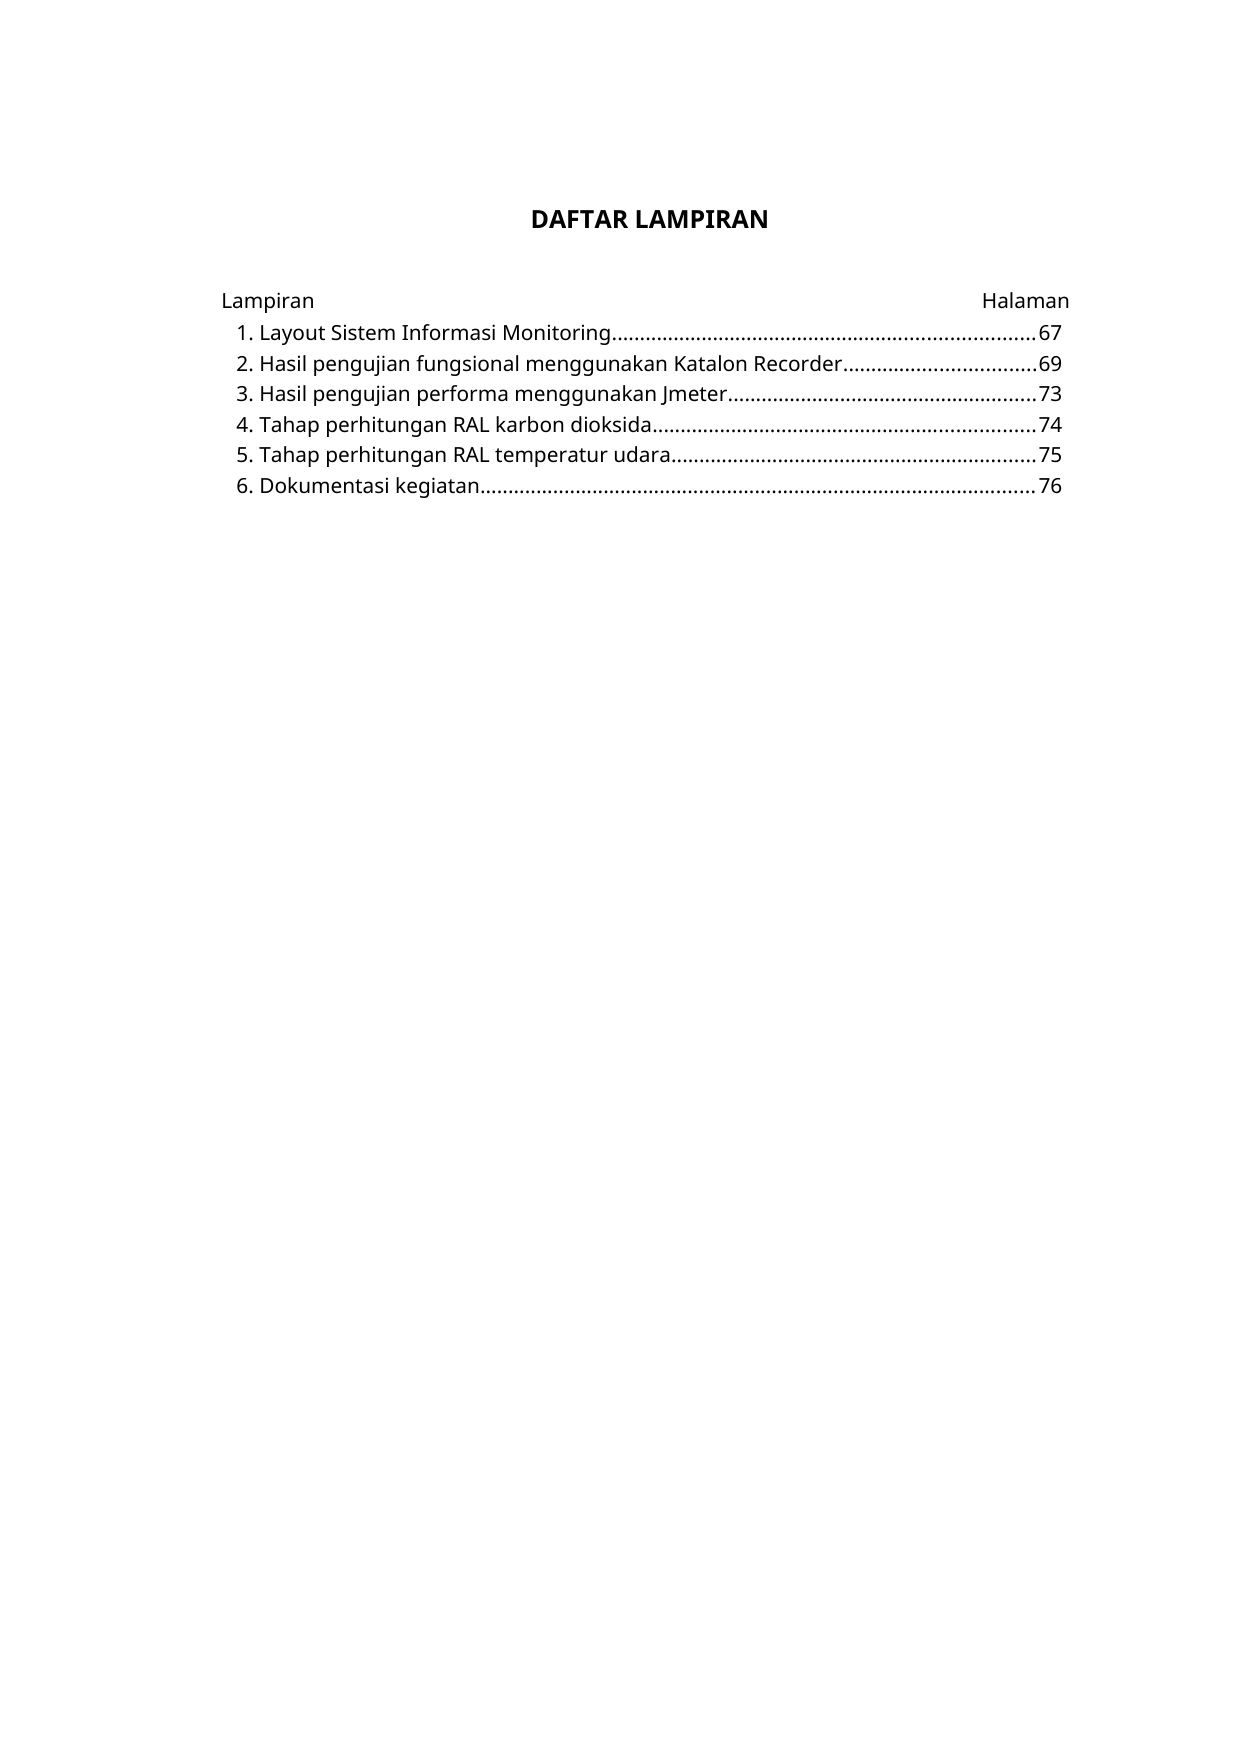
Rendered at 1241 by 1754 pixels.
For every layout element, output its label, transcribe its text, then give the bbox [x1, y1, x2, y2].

text 2. Hasil pengujian fungsional menggunakan Katalon Recorder 69 [236, 349, 1063, 377]
text 5. Tahap perhitungan RAL temperatur udara 75 [236, 441, 1063, 469]
text 6. Dokumentasi kegiatan 76 [236, 471, 1063, 500]
text 3. Hasil pengujian performa menggunakan Jmeter 73 [236, 379, 1063, 408]
subtitle DAFTAR LAMPIRAN [236, 202, 1063, 236]
table_header Lampiran [210, 286, 638, 318]
table_header Halaman [638, 286, 1081, 318]
text 1. Layout Sistem Informasi Monitoring 67 [236, 318, 1063, 347]
text 4. Tahap perhitungan RAL karbon dioksida 74 [236, 410, 1063, 438]
